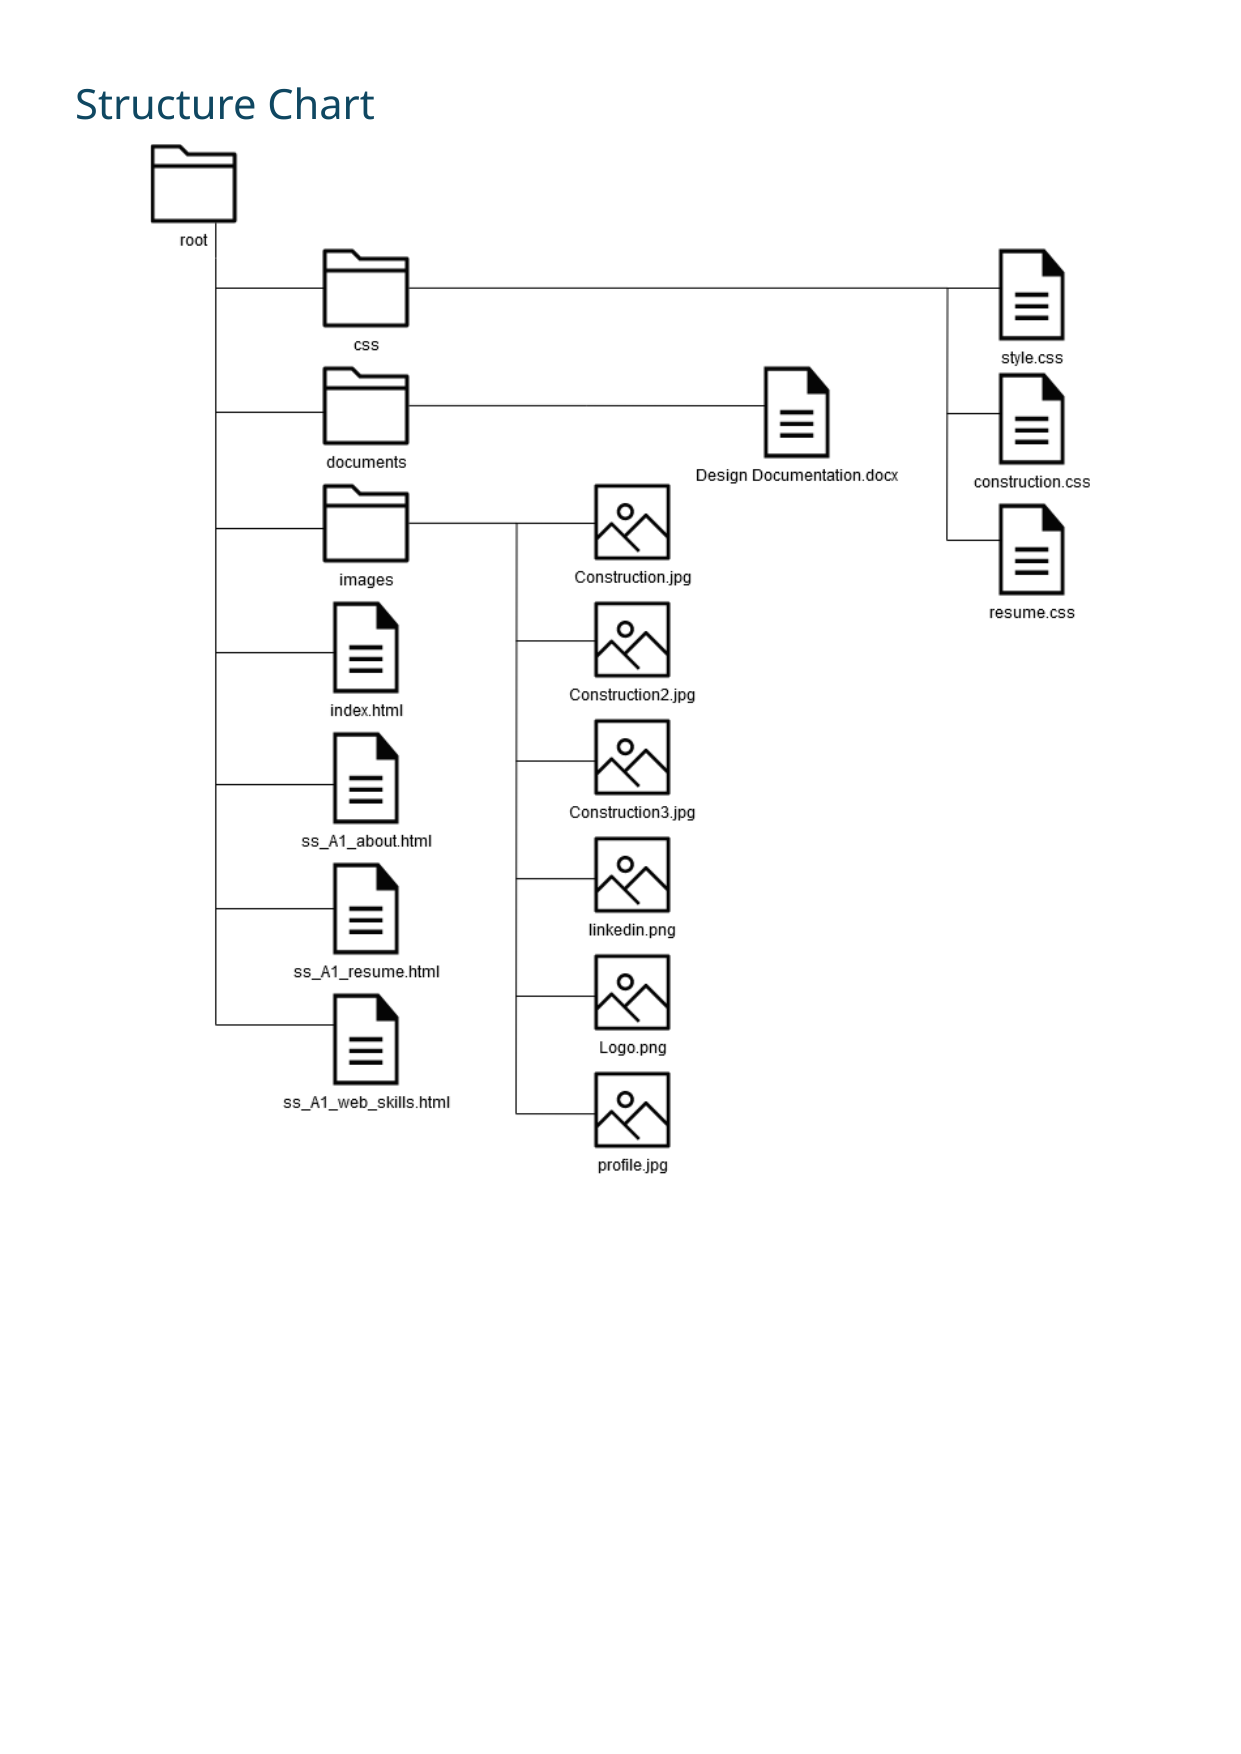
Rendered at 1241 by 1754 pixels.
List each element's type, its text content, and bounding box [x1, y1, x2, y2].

subtitle Structure Chart [75, 75, 1165, 132]
picture [150, 144, 1090, 1176]
